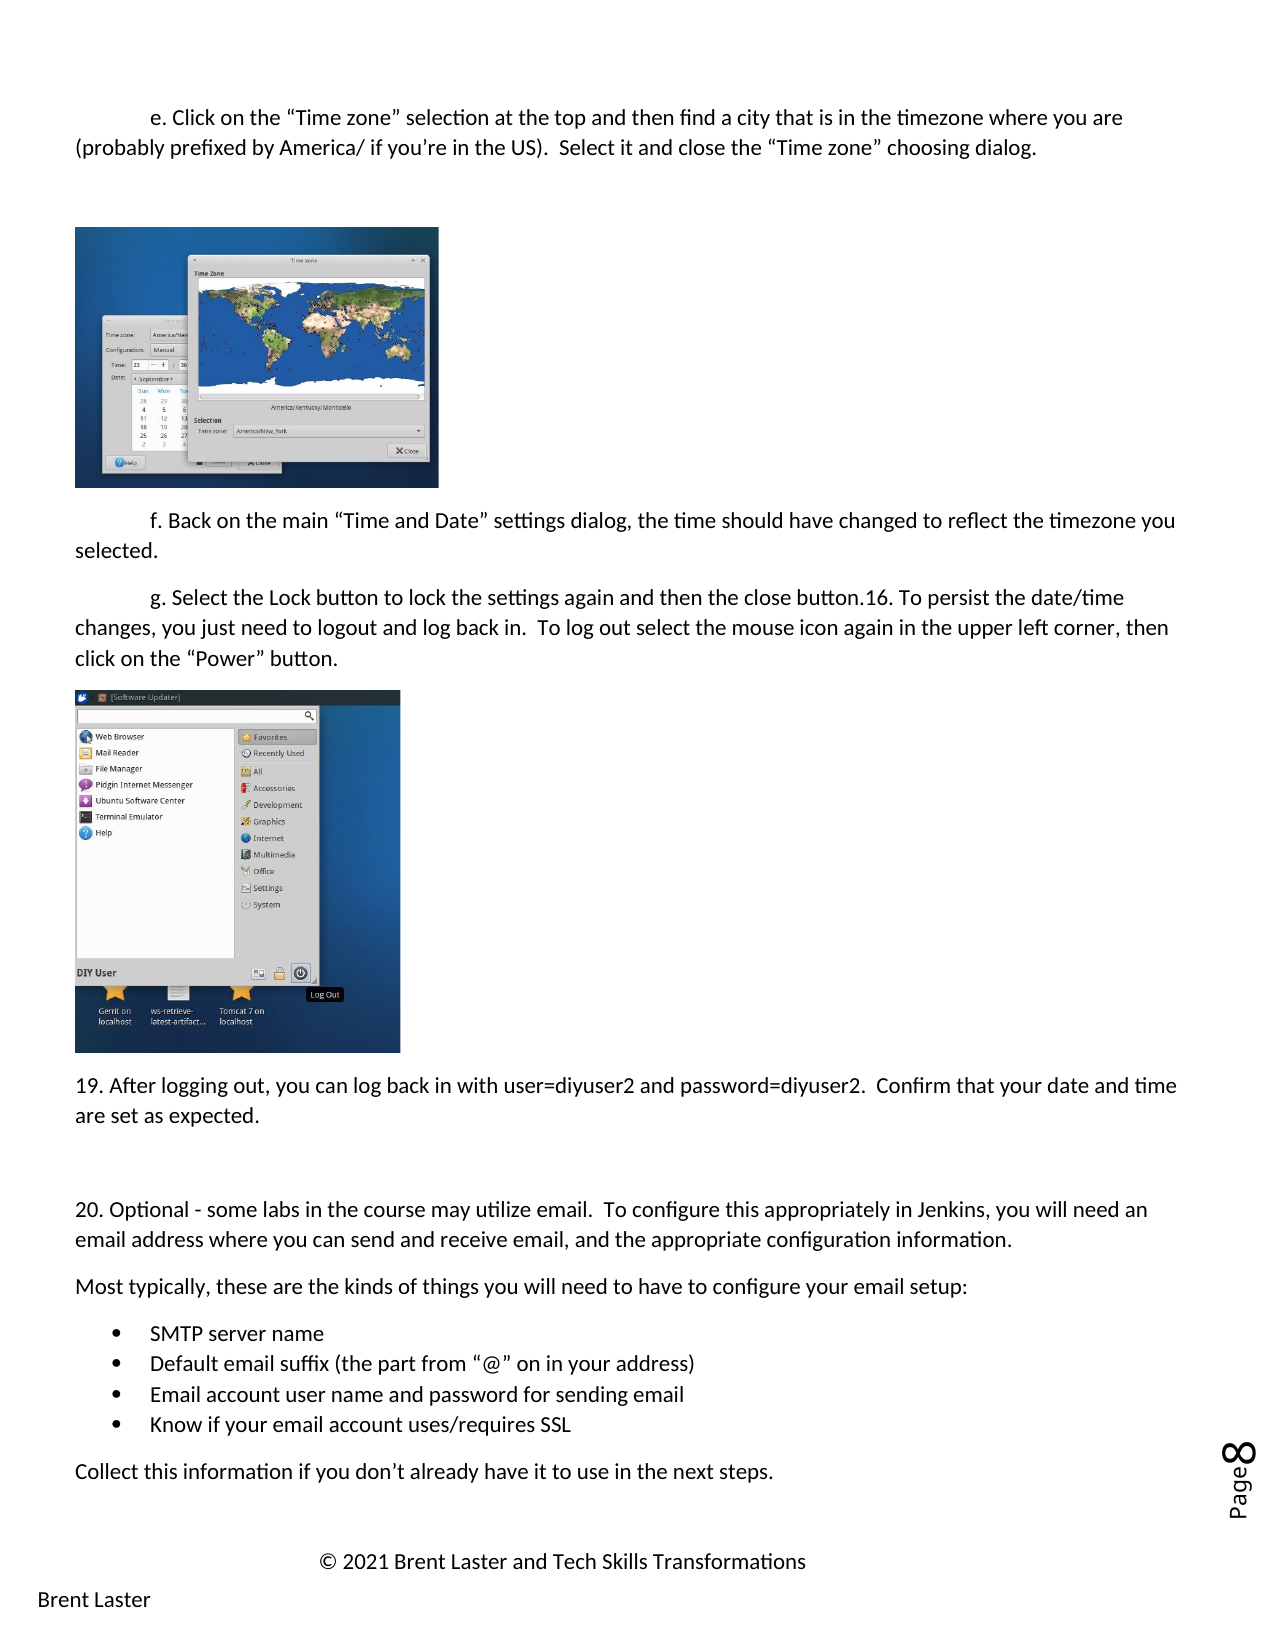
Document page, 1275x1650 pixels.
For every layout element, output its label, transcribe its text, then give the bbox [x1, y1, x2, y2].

list Email account user name and password for sending email [112, 1380, 1200, 1408]
text e. Click on the “Time zone” selection at the top and then find a city that is in the timezone where you are (probably prefixed by America/ if you’re in the US). Select it and close the “Time zone” choosing dialog. [75, 103, 1200, 161]
list SMTP server name [112, 1319, 1200, 1347]
picture [75, 227, 439, 488]
text f. Back on the main “Time and Date” settings dialog, the time should have changed to reflect the timezone you selected. [75, 506, 1200, 564]
text 20. Optional - some labs in the course may utilize email. To configure this appropriately in Jenkins, you will need an email address where you can send and receive email, and the appropriate configuration information. [75, 1195, 1200, 1253]
text Collect this information if you don’t already have it to use in the next steps. [75, 1457, 1200, 1485]
picture [75, 690, 401, 1053]
list Default email suffix (the part from “@” on in your address) [112, 1349, 1200, 1377]
text g. Select the Lock button to lock the settings again and then the close button.16. To persist the date/time changes, you just need to logout and log back in. To log out select the mouse icon again in the upper left corner, then click on the “Power” button. [75, 583, 1200, 672]
text 19. After logging out, you can log back in with user=diyuser2 and password=diyuser2. Confirm that your date and time are set as expected. [75, 1071, 1200, 1129]
list Know if your email account uses/requires SSL [112, 1410, 1200, 1438]
text Most typically, these are the kinds of things you will need to have to configure your email setup: [75, 1272, 1200, 1300]
